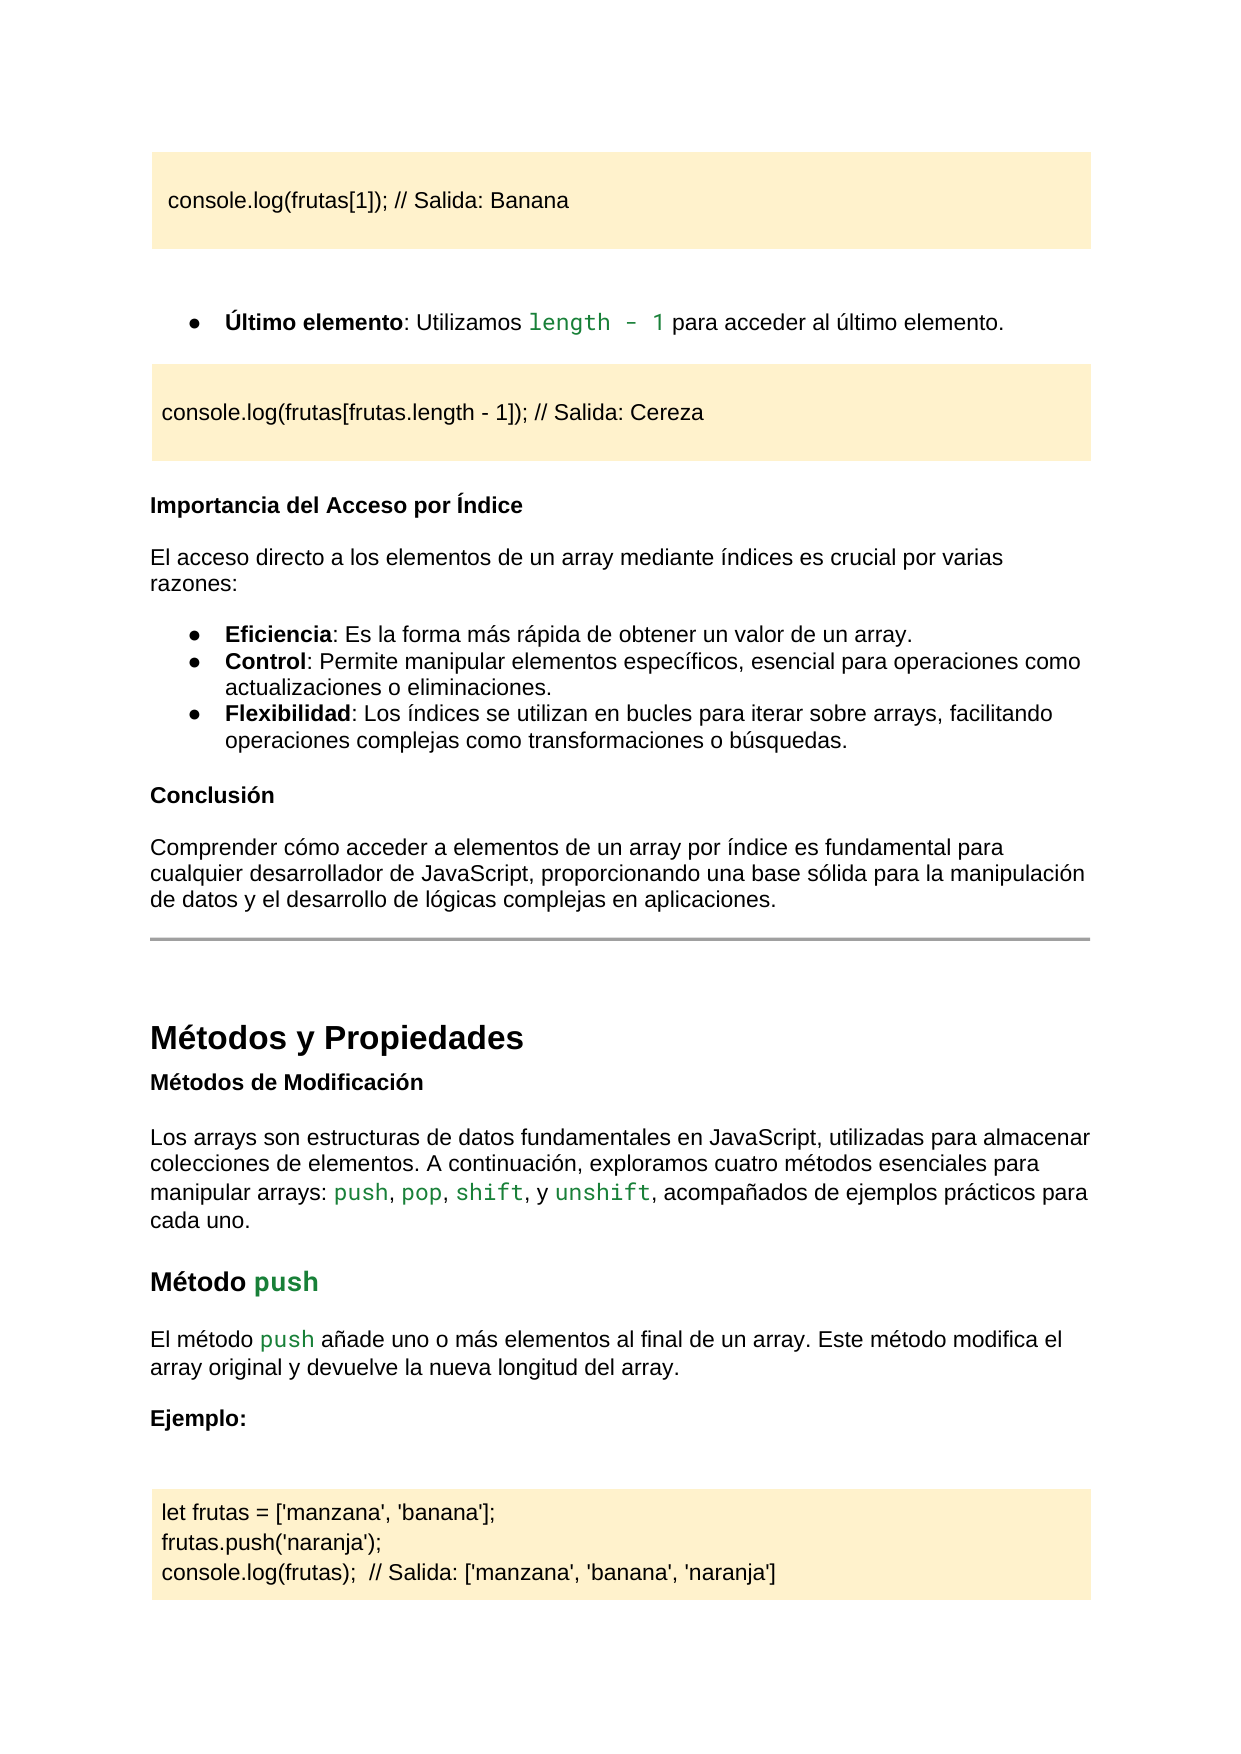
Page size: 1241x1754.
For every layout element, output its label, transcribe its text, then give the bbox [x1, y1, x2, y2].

text Métodos de Modificación [150, 1069, 1090, 1095]
text El método push añade uno o más elementos al final de un array. Este método modifica el array original y devuelve la nueva longitud del array. [150, 1323, 1090, 1380]
text Comprender cómo acceder a elementos de un array por índice es fundamental para cualquier desarrollador de JavaScript, proporcionando una base sólida para la manipulación de datos y el desarrollo de lógicas complejas en aplicaciones. [150, 834, 1090, 913]
table_header let frutas = ['manzana', 'banana']; frutas.push('naranja'); console.log(frutas); // Salida: ['manzana', 'banana', 'naranja'] [152, 1489, 1091, 1600]
table_header console.log(frutas[frutas.length - 1]); // Salida: Cereza [152, 364, 1091, 461]
text Importancia del Acceso por Índice [150, 492, 1090, 519]
text Conclusión [150, 782, 1090, 809]
subtitle Método push [150, 1262, 1090, 1298]
list Flexibilidad: Los índices se utilizan en bucles para iterar sobre arrays, facilitando operaciones complejas como transformaciones o búsquedas. [187, 700, 1090, 753]
table_header console.log(frutas[1]); // Salida: Banana [152, 152, 1091, 249]
list Eficiencia: Es la forma más rápida de obtener un valor de un array. [187, 621, 1090, 648]
list Control: Permite manipular elementos específicos, esencial para operaciones como actualizaciones o eliminaciones. [187, 648, 1090, 700]
subtitle Métodos y Propiedades [150, 1018, 1090, 1056]
text Los arrays son estructuras de datos fundamentales en JavaScript, utilizadas para almacenar colecciones de elementos. A continuación, exploramos cuatro métodos esenciales para manipular arrays: push, pop, shift, y unshift, acompañados de ejemplos prácticos para cada uno. [150, 1124, 1090, 1233]
list Último elemento: Utilizamos length - 1 para acceder al último elemento. [187, 307, 1090, 337]
text Ejemplo: [150, 1405, 1090, 1431]
text El acceso directo a los elementos de un array mediante índices es crucial por varias razones: [150, 544, 1090, 596]
